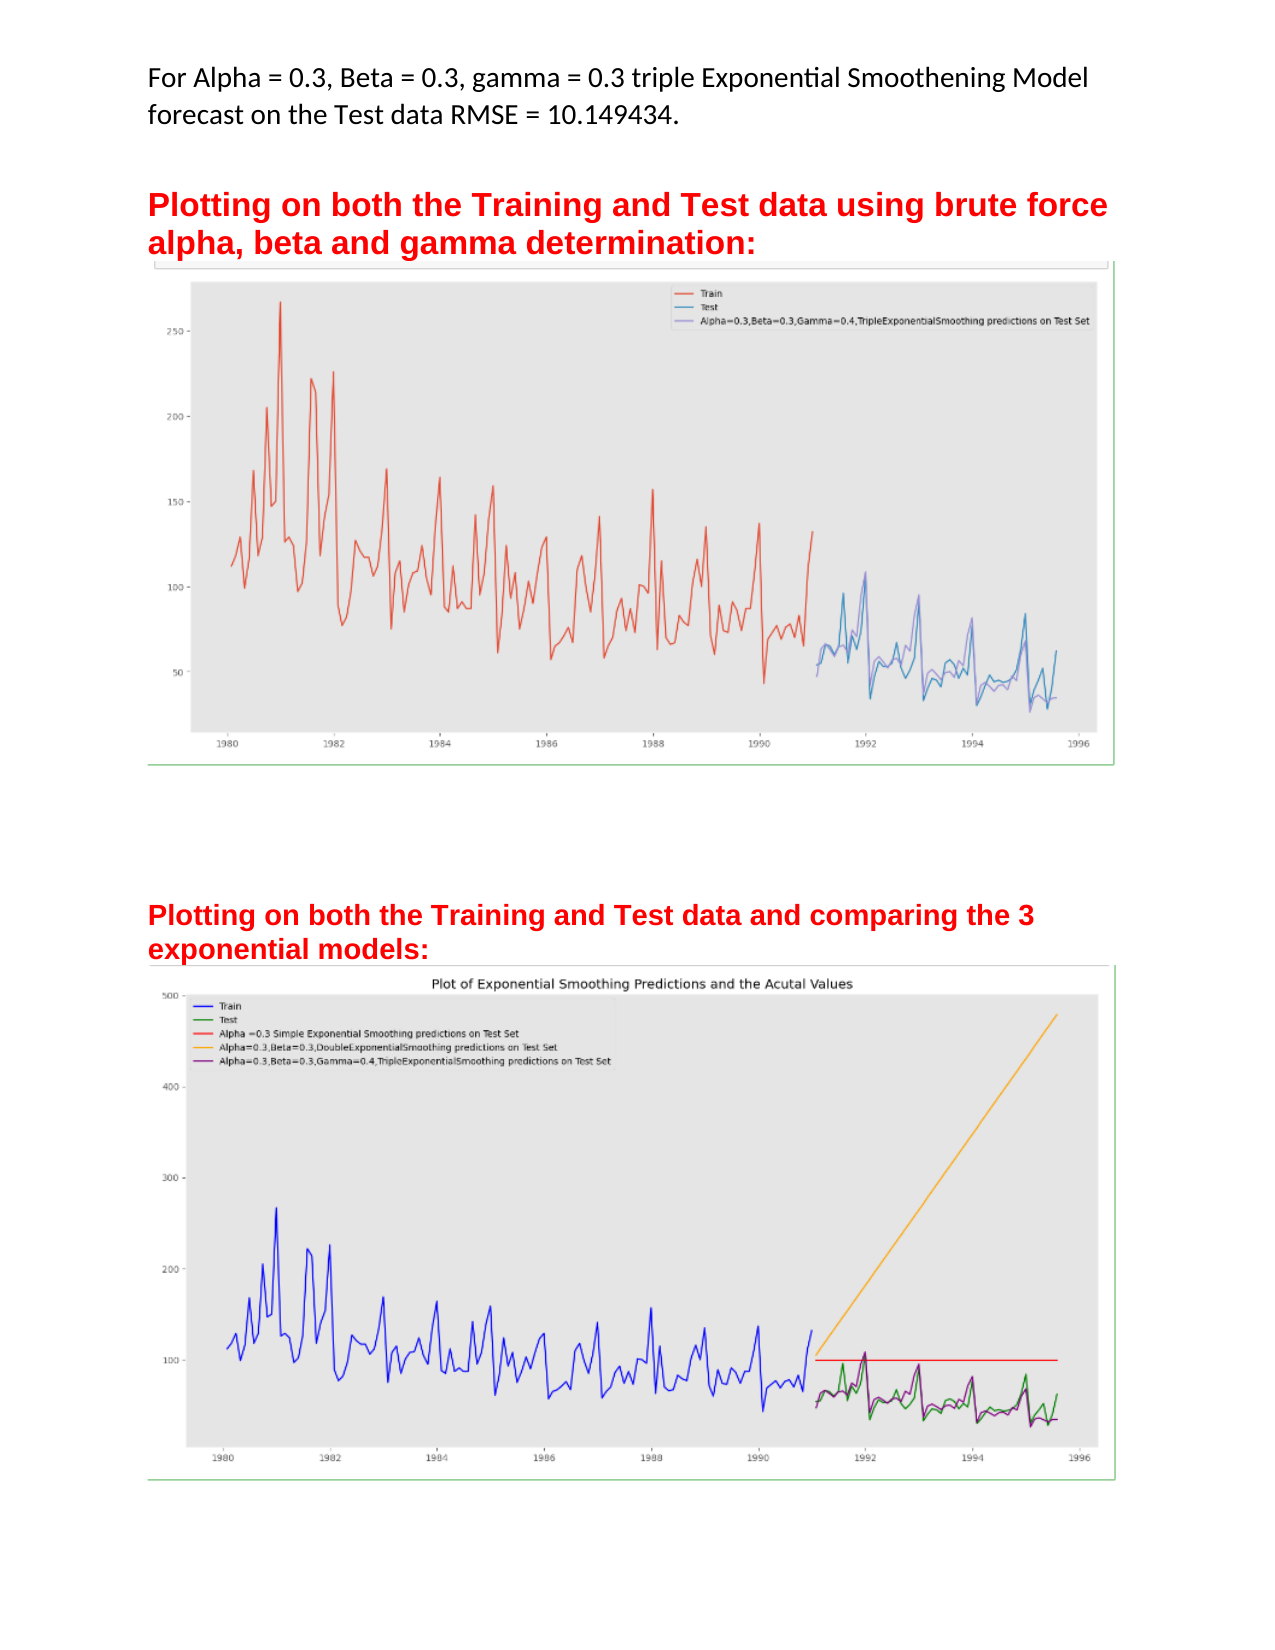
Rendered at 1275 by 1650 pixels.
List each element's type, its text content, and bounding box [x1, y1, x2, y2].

picture [147, 965, 1123, 1483]
text Plotting on both the Training and Test data using brute force alpha, beta and gamma determination: [148, 184, 1125, 261]
picture [147, 261, 1123, 768]
text For Alpha = 0.3, Beta = 0.3, gamma = 0.3 triple Exponential Smoothening Model forecast on the Test data RMSE = 10.149434. [148, 59, 1125, 132]
text Plotting on both the Training and Test data and comparing the 3 exponential models: [148, 898, 1125, 965]
